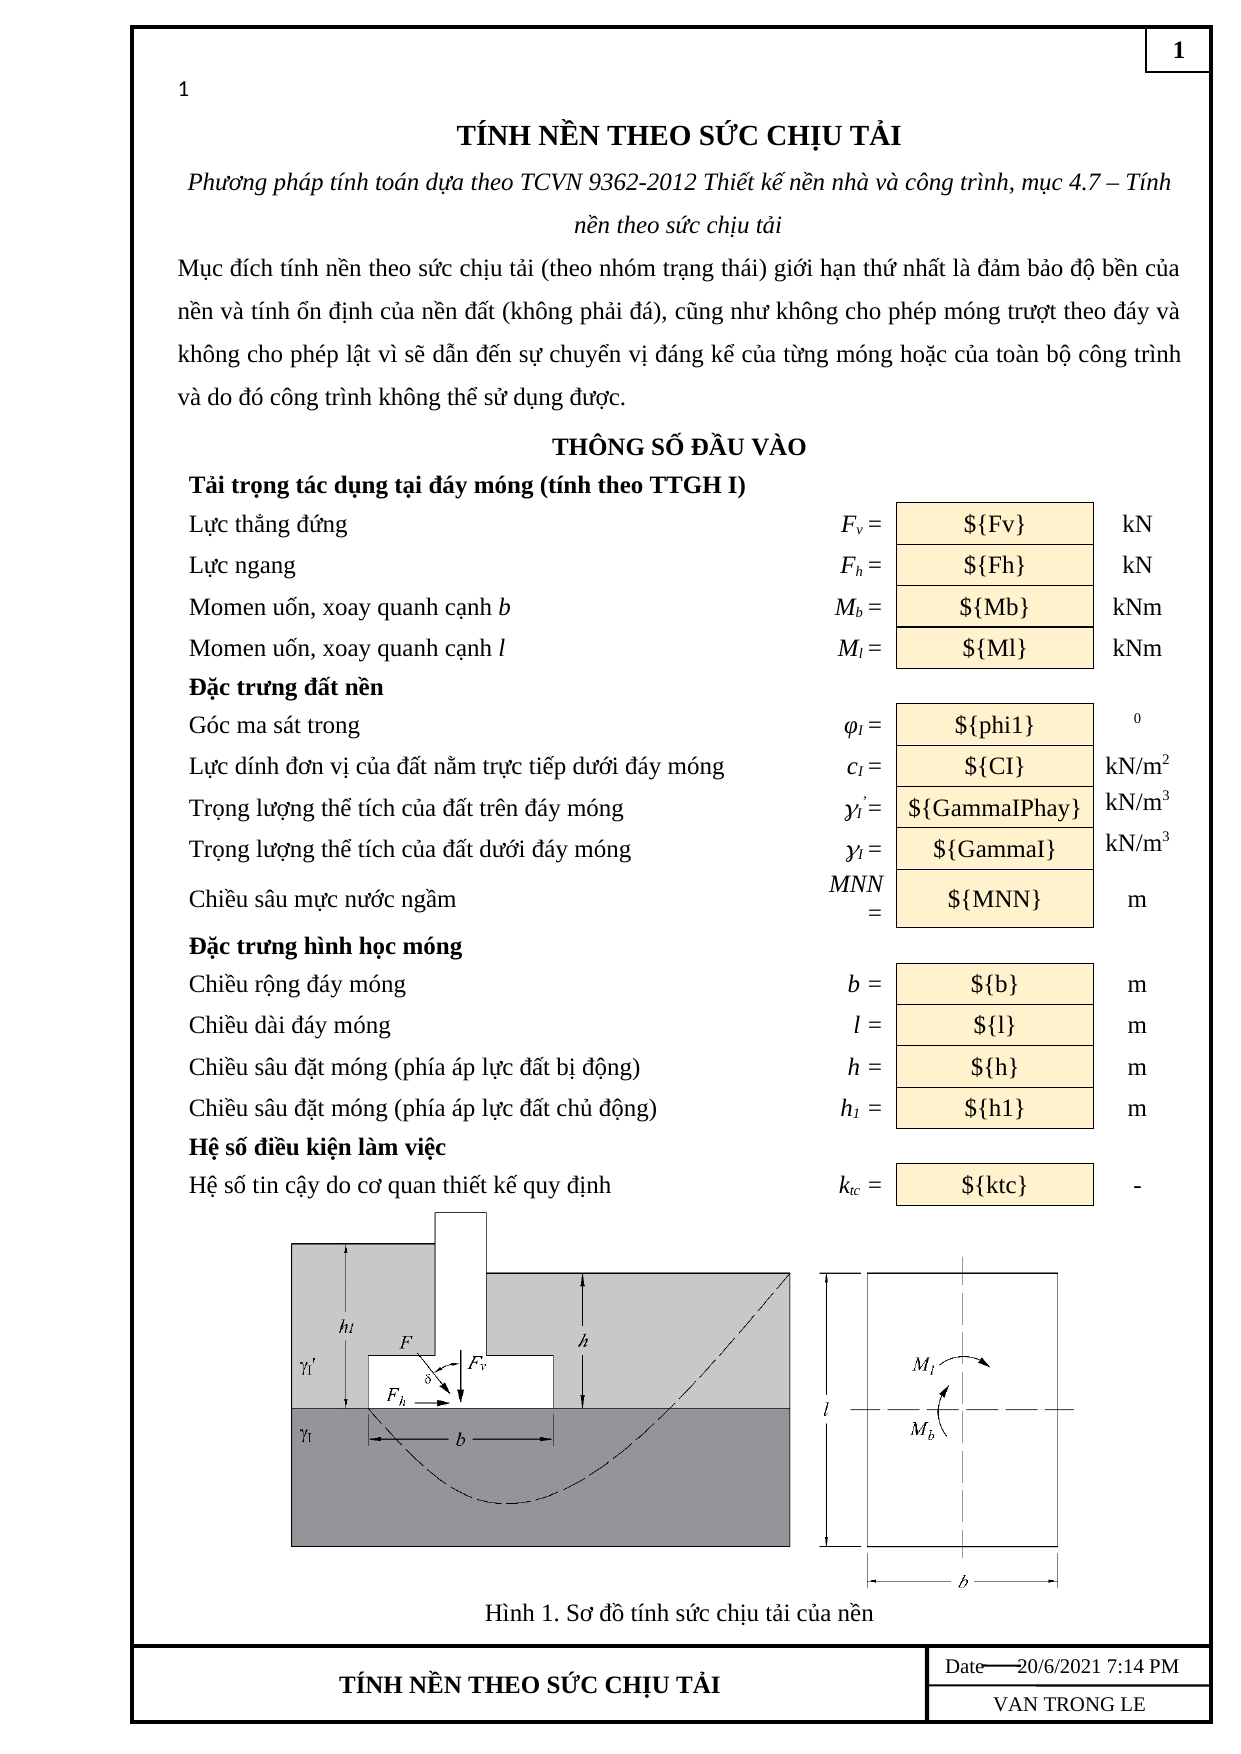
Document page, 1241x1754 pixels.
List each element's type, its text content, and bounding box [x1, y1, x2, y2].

table_cell kN/m3 [1094, 786, 1181, 827]
table_cell Chiều sâu mực nước ngầm [177, 869, 803, 927]
text Hình 1. Sơ đồ tính sức chịu tải của nền [177, 1598, 1181, 1627]
table_cell ktc = [803, 1163, 896, 1205]
table_cell kN [1094, 502, 1181, 544]
table_cell ${Ml} [897, 628, 1093, 668]
table_cell Đặc trưng hình học móng [177, 927, 1181, 962]
table_cell m [1094, 963, 1181, 1004]
table_cell Chiều rộng đáy móng [177, 963, 803, 1004]
table_cell m [1094, 869, 1181, 927]
table_cell Momen uốn, xoay quanh cạnh b [177, 585, 803, 626]
table_header THÔNG SỐ ĐẦU VÀO [177, 426, 1181, 467]
table_cell kNm [1094, 585, 1181, 626]
table_cell m [1094, 1004, 1181, 1045]
table_cell ${h} [897, 1046, 1093, 1087]
table_cell I’= [803, 786, 896, 827]
table_cell m [1094, 1045, 1181, 1087]
table_cell Lực ngang [177, 544, 803, 585]
table_cell Ml = [803, 626, 896, 668]
table_cell Hệ số điều kiện làm việc [177, 1128, 1181, 1163]
table_cell ${GammaIPhay} [897, 787, 1093, 827]
text TÍNH NỀN THEO SỨC CHỊU TẢI [177, 118, 1181, 152]
table_cell ${b} [897, 964, 1093, 1004]
table_cell ${Fv} [897, 503, 1093, 544]
table_cell kN [1094, 544, 1181, 585]
table_cell Lực thẳng đứng [177, 502, 803, 544]
table_cell l = [803, 1004, 896, 1045]
table_cell Hệ số tin cậy do cơ quan thiết kế quy định [177, 1163, 803, 1205]
table_cell Lực dính đơn vị của đất nằm trực tiếp dưới đáy móng [177, 745, 803, 786]
table_cell cI = [803, 745, 896, 786]
table_cell kNm [1094, 626, 1181, 668]
table_cell Góc ma sát trong [177, 703, 803, 744]
table_cell ${phi1} [897, 704, 1093, 744]
table_cell φI = [803, 703, 896, 744]
table_cell kN/m3 [1094, 827, 1181, 868]
table_cell 0 [1094, 703, 1181, 744]
table_cell h1 = [803, 1087, 896, 1128]
table_cell Trọng lượng thể tích của đất dưới đáy móng [177, 827, 803, 868]
table_cell ${ktc} [897, 1164, 1093, 1205]
table_cell kN/m2 [1094, 745, 1181, 786]
table_cell ${Fh} [897, 545, 1093, 585]
picture [282, 1206, 1076, 1590]
table_cell Fv = [803, 502, 896, 544]
table_cell MNN= [803, 869, 896, 927]
table_cell Đặc trưng đất nền [177, 668, 1181, 703]
text Mục đích tính nền theo sức chịu tải (theo nhóm trạng thái) giới hạn thứ nhất là đảm bảo độ bền của nền và tính ổn định của nền đất (không phải đá), cũng như không cho phép móng trượt theo đáy và không cho phép lật vì sẽ dẫn đến sự chuyển vị đáng kể của từng móng hoặc của toàn bộ công trình và do đó công trình không thể sử dụng được. [177, 253, 1181, 411]
table_cell ${Mb} [897, 586, 1093, 626]
table_cell Momen uốn, xoay quanh cạnh l [177, 626, 803, 668]
table_cell Mb = [803, 585, 896, 626]
table_cell Fh = [803, 544, 896, 585]
table_cell ${h1} [897, 1088, 1093, 1128]
table_cell Trọng lượng thể tích của đất trên đáy móng [177, 786, 803, 827]
text Phương pháp tính toán dựa theo TCVN 9362-2012 Thiết kế nền nhà và công trình, mục 4.7 – Tính nền theo sức chịu tải [177, 167, 1181, 239]
table_cell b = [803, 963, 896, 1004]
table_cell ${CI} [897, 746, 1093, 786]
table_cell I = [803, 827, 896, 868]
table_cell ${MNN} [897, 870, 1093, 927]
table_cell ${l} [897, 1005, 1093, 1045]
table_cell Tải trọng tác dụng tại đáy móng (tính theo TTGH I) [177, 467, 1181, 502]
table_cell Chiều sâu đặt móng (phía áp lực đất chủ động) [177, 1087, 803, 1128]
table_cell - [1094, 1163, 1181, 1205]
table_cell Chiều dài đáy móng [177, 1004, 803, 1045]
table_cell m [1094, 1087, 1181, 1128]
table_cell Chiều sâu đặt móng (phía áp lực đất bị động) [177, 1045, 803, 1087]
table_cell h = [803, 1045, 896, 1087]
table_cell ${GammaI} [897, 828, 1093, 868]
